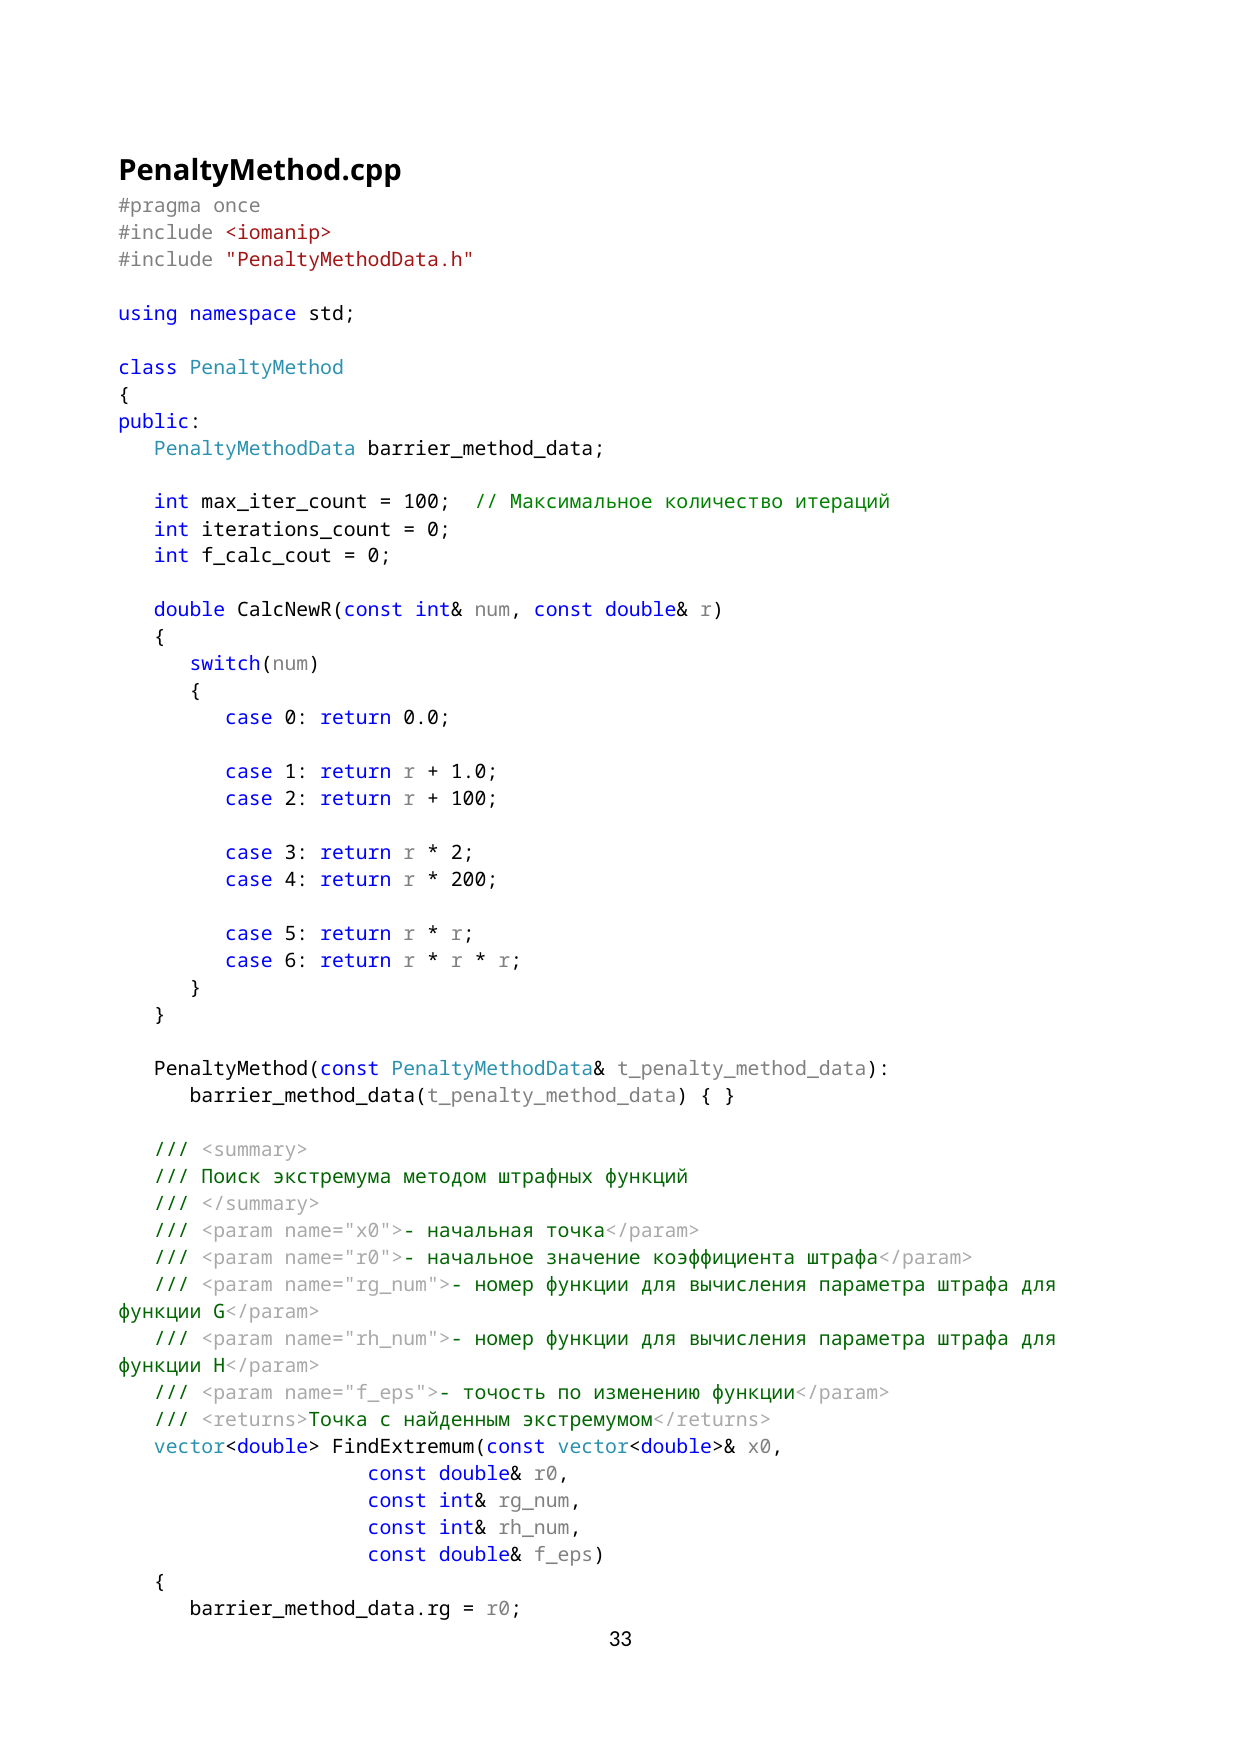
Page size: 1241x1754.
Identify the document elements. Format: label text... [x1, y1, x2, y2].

text vector<double> FindExtremum(const vector<double>& x0, [118, 1432, 1122, 1459]
text public: [118, 407, 1122, 434]
text case 0: return 0.0; [118, 704, 1122, 731]
text barrier_method_data(t_penalty_method_data) { } [118, 1081, 1122, 1108]
text barrier_method_data.rg = r0; [118, 1594, 1122, 1621]
text switch(num) [118, 650, 1122, 677]
text /// </summary> [118, 1189, 1122, 1216]
text case 4: return r * 200; [118, 866, 1122, 892]
text /// <param name="x0">- начальная точка</param> [118, 1216, 1122, 1243]
text /// <returns>Точка с найденным экстремумом</returns> [118, 1405, 1122, 1432]
text case 6: return r * r * r; [118, 946, 1122, 973]
text const int& rh_num, [118, 1513, 1122, 1540]
text PenaltyMethod.cpp [118, 149, 1122, 189]
text using namespace std; [118, 299, 1122, 326]
text int f_calc_cout = 0; [118, 542, 1122, 569]
text /// <param name="rg_num">- номер функции для вычисления параметра штрафа для функции G</param> [118, 1270, 1122, 1324]
text /// <param name="f_eps">- точость по изменению функции</param> [118, 1378, 1122, 1405]
text case 1: return r + 1.0; [118, 758, 1122, 784]
text { [118, 623, 1122, 650]
text case 5: return r * r; [118, 919, 1122, 946]
text int iterations_count = 0; [118, 515, 1122, 542]
text /// <param name="r0">- начальное значение коэффициента штрафа</param> [118, 1243, 1122, 1270]
text case 3: return r * 2; [118, 838, 1122, 866]
text const double& r0, [118, 1459, 1122, 1486]
text /// <param name="rh_num">- номер функции для вычисления параметра штрафа для функции H</param> [118, 1324, 1122, 1378]
text const int& rg_num, [118, 1486, 1122, 1513]
text { [118, 677, 1122, 704]
text case 2: return r + 100; [118, 784, 1122, 812]
text /// Поиск экстремума методом штрафных функций [118, 1162, 1122, 1189]
text { [118, 380, 1122, 407]
text { [118, 1567, 1122, 1594]
text const double& f_eps) [118, 1540, 1122, 1567]
text double CalcNewR(const int& num, const double& r) [118, 596, 1122, 623]
text /// <summary> [118, 1135, 1122, 1162]
text PenaltyMethod(const PenaltyMethodData& t_penalty_method_data): [118, 1054, 1122, 1081]
text PenaltyMethodData barrier_method_data; [118, 434, 1122, 461]
text int max_iter_count = 100; // Максимальное количество итераций [118, 488, 1122, 515]
text class PenaltyMethod [118, 353, 1122, 380]
text #include "PenaltyMethodData.h" [118, 245, 1122, 272]
text } [118, 973, 1122, 1000]
text #include <iomanip> [118, 218, 1122, 245]
text #pragma once [118, 191, 1122, 218]
text } [118, 1000, 1122, 1027]
